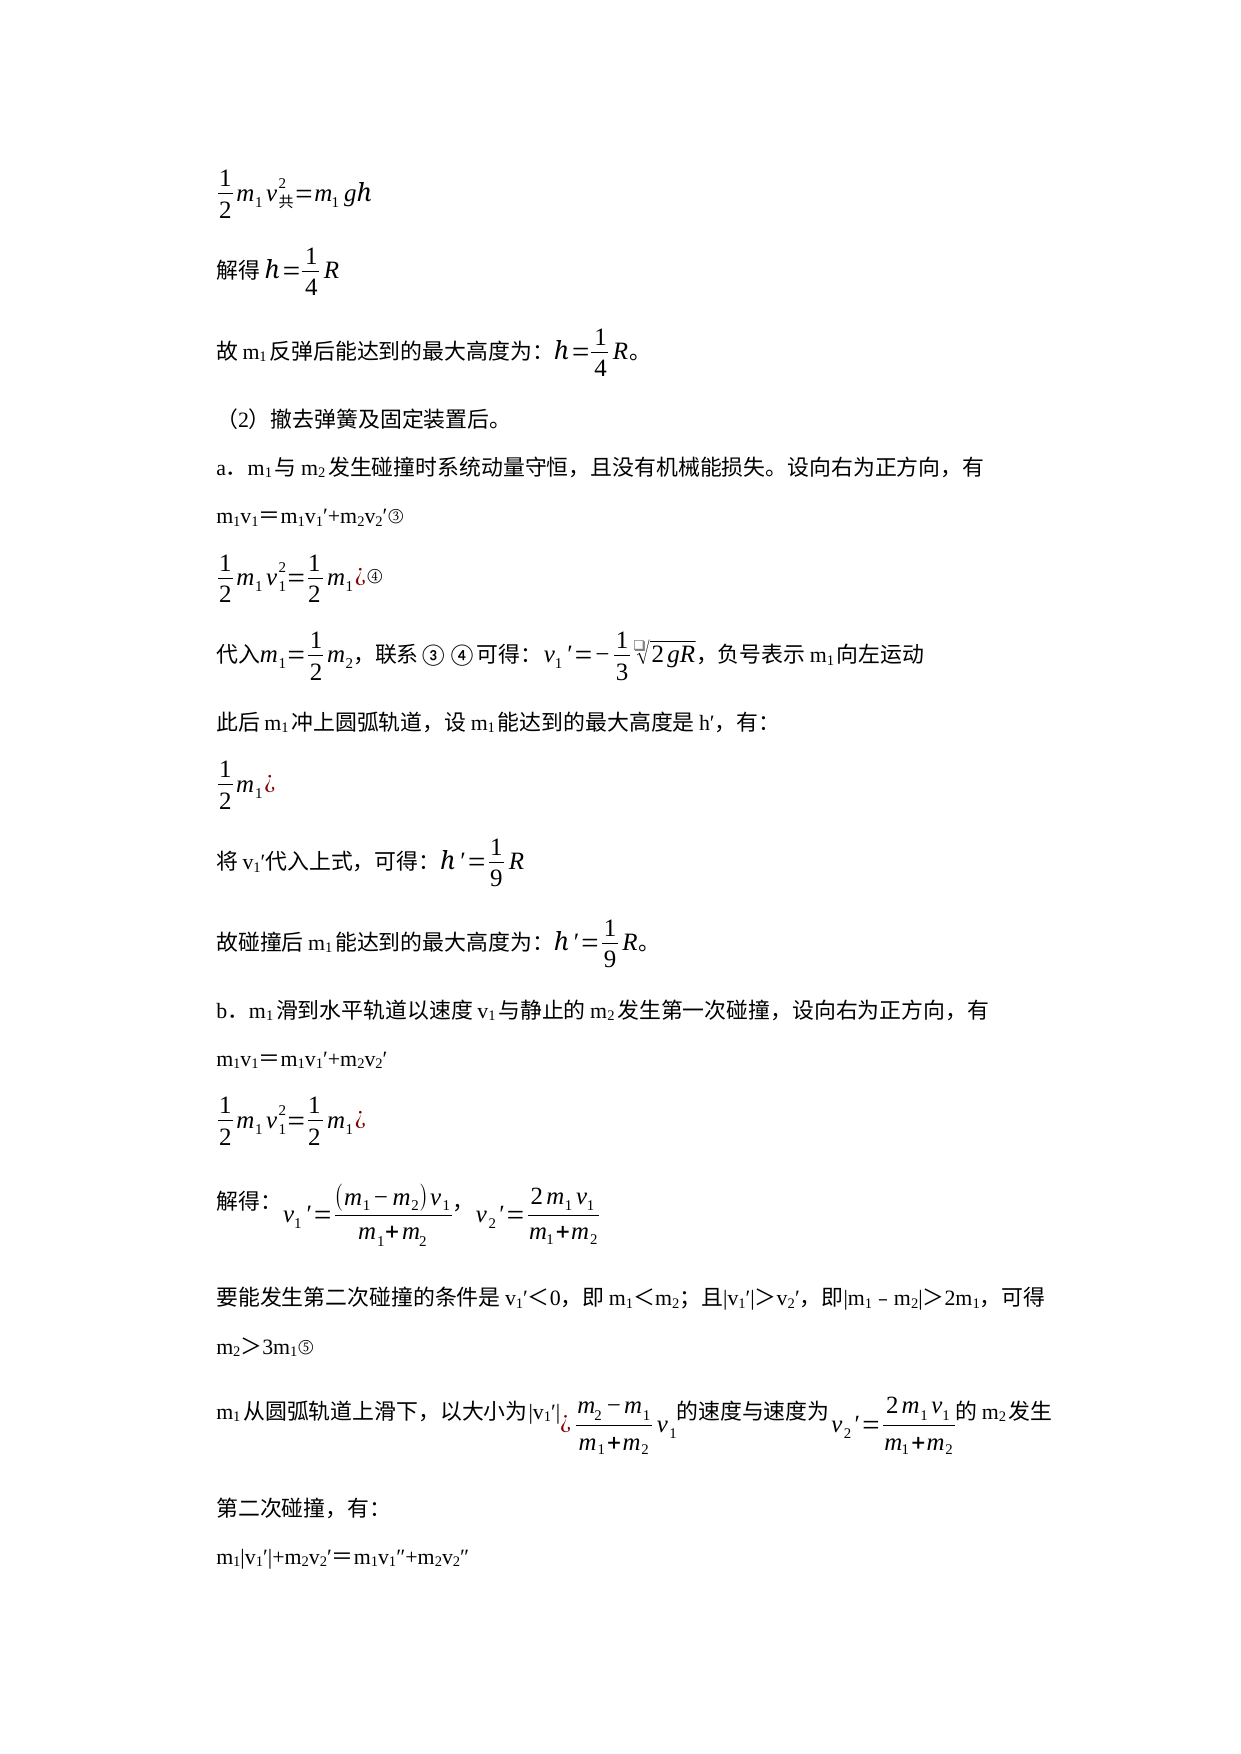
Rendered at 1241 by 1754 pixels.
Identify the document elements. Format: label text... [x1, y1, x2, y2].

text 解得 [216, 239, 1053, 304]
text m1|v1′|+m2v2′＝m1v1″+m2v2″ [216, 1539, 1053, 1571]
text 故碰撞后m1能达到的最大高度为：。 [216, 911, 1053, 976]
text （2）撤去弹簧及固定装置后。 [216, 401, 1053, 434]
text 解得：， [216, 1167, 1053, 1264]
text a．m1与m2发生碰撞时系统动量守恒，且没有机械能损失。设向右为正方向，有 [216, 449, 1053, 482]
text m2＞3m1⑤ [216, 1328, 1053, 1361]
text m1从圆弧轨道上滑下，以大小为|v1′|的速度与速度为的m2发生第二次碰撞，有： [216, 1377, 1053, 1523]
text 代入，联系③④可得：，负号表示m1向左运动 [216, 624, 1053, 689]
text 要能发生第二次碰撞的条件是v1′＜0，即m1＜m2；且|v1′|＞v2′，即|m1﹣m2|＞2m1，可得 [216, 1280, 1053, 1312]
text b．m1滑到水平轨道以速度v1与静止的m2发生第一次碰撞，设向右为正方向，有 [216, 992, 1053, 1025]
text ④ [216, 546, 1053, 611]
text m1v1＝m1v1′+m2v2′③ [216, 498, 1053, 530]
text 故m1反弹后能达到的最大高度为：。 [216, 320, 1053, 385]
text m1v1＝m1v1′+m2v2′ [216, 1041, 1053, 1073]
text 将v1′代入上式，可得： [216, 831, 1053, 896]
text 此后m1冲上圆弧轨道，设m1能达到的最大高度是h′，有： [216, 705, 1053, 737]
